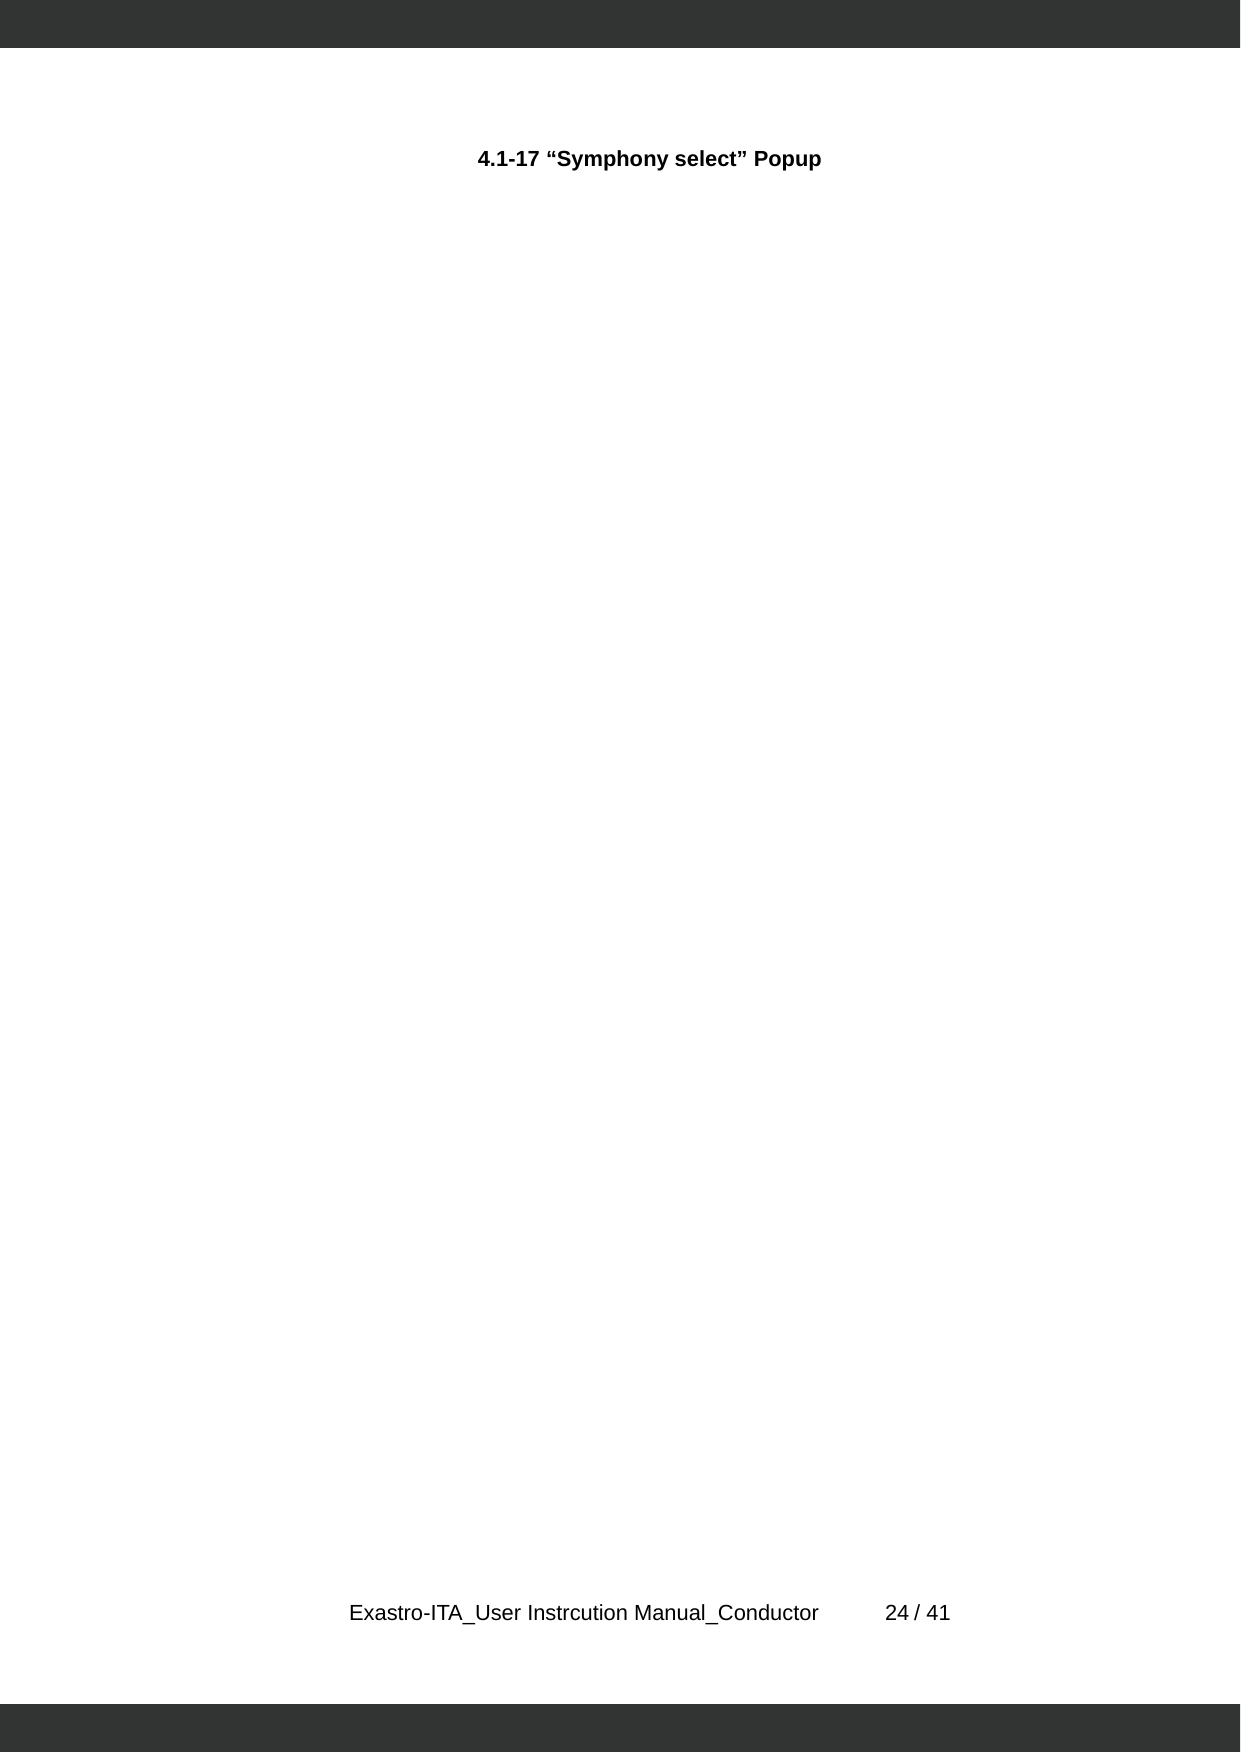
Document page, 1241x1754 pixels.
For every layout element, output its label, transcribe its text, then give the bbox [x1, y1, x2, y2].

picture [0, 0, 1241, 48]
text 4.1-17 “Symphony select” Popup [148, 143, 1152, 173]
picture [0, 1704, 1241, 1752]
